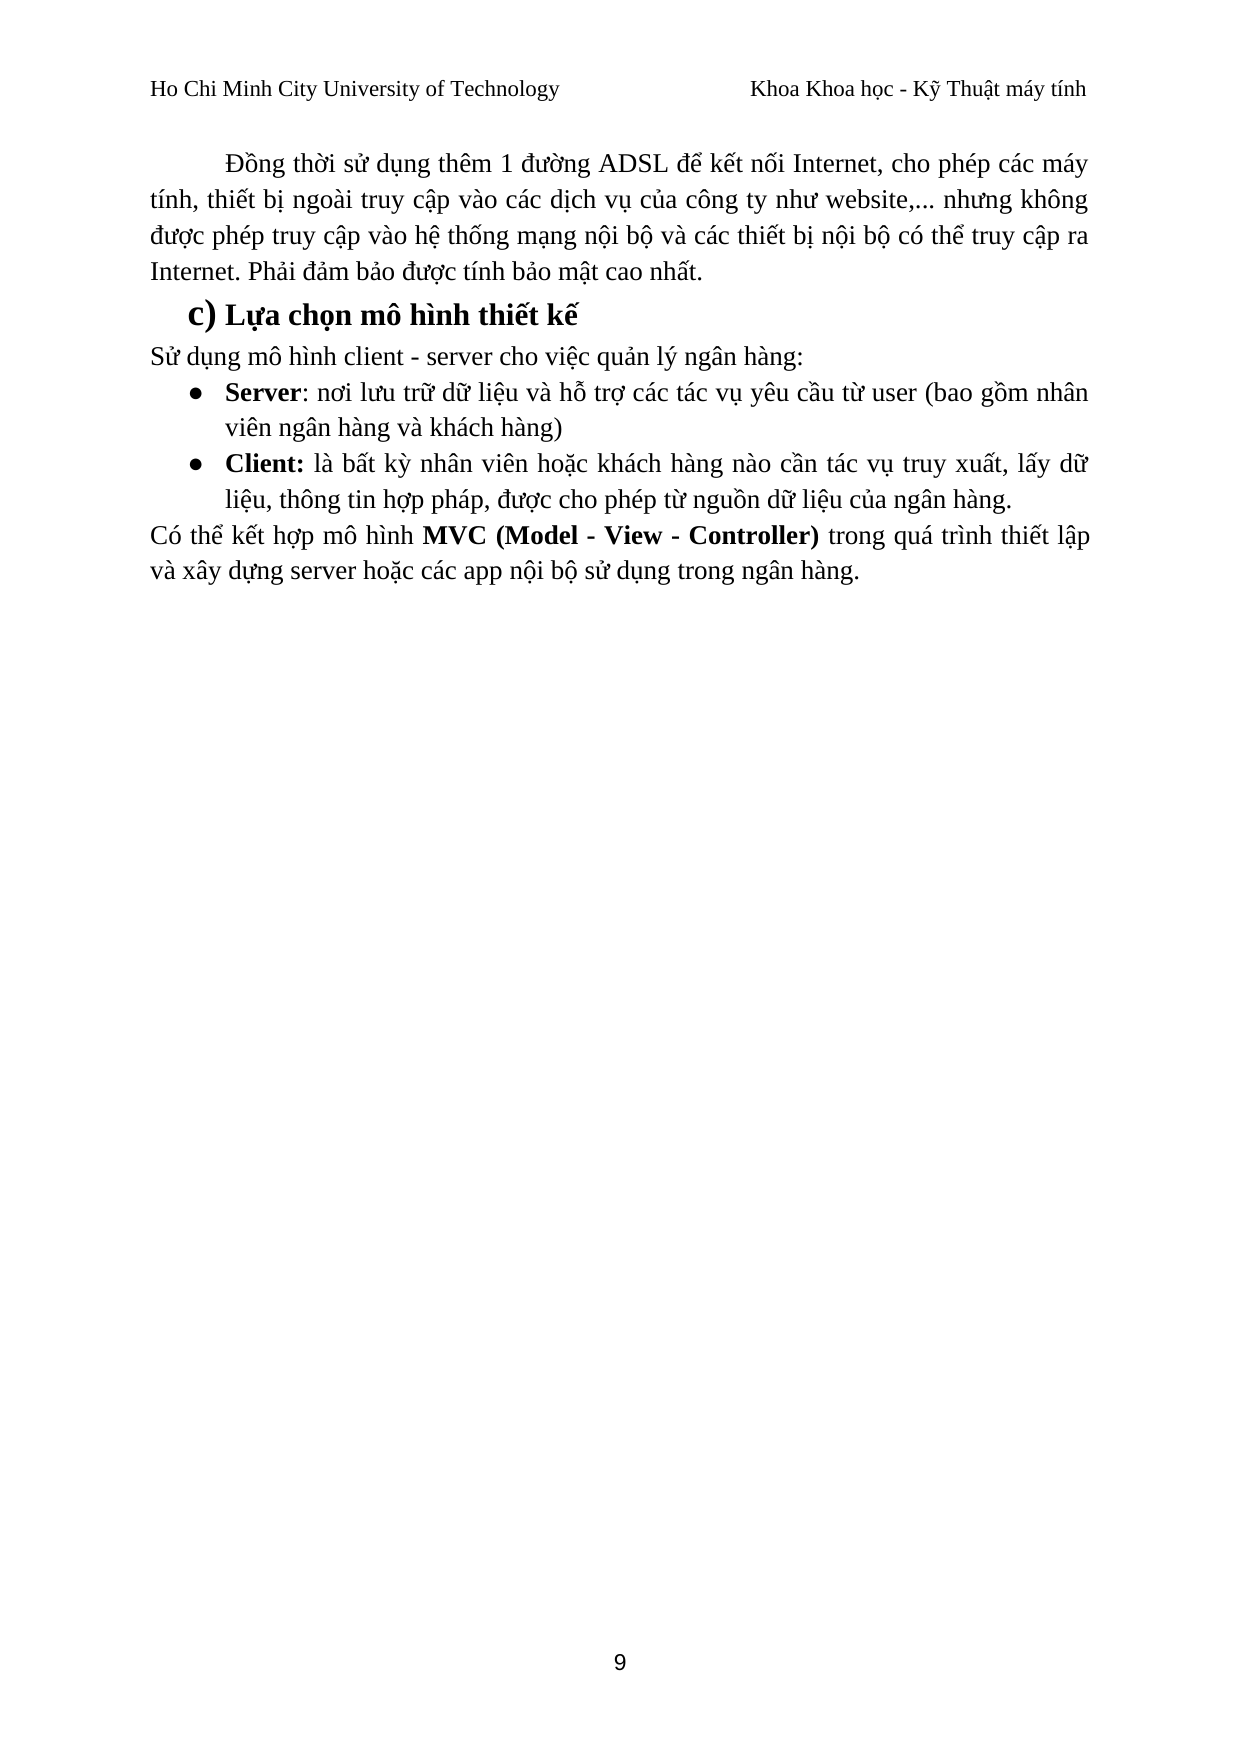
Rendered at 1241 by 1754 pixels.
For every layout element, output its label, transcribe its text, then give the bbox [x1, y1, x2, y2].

text Sử dụng mô hình client - server cho việc quản lý ngân hàng: [150, 340, 1090, 371]
list Client: là bất kỳ nhân viên hoặc khách hàng nào cần tác vụ truy xuất, lấy dữ liệu, thông tin hợp pháp, được cho phép từ nguồn dữ liệu của ngân hàng. [187, 447, 1090, 514]
subtitle Lựa chọn mô hình thiết kế [187, 291, 1090, 334]
text Có thể kết hợp mô hình MVC (Model - View - Controller) trong quá trình thiết lập và xây dựng server hoặc các app nội bộ sử dụng trong ngân hàng. [150, 519, 1090, 586]
list Server: nơi lưu trữ dữ liệu và hỗ trợ các tác vụ yêu cầu từ user (bao gồm nhân viên ngân hàng và khách hàng) [187, 376, 1090, 443]
text Đồng thời sử dụng thêm 1 đường ADSL để kết nối Internet, cho phép các máy tính, thiết bị ngoài truy cập vào các dịch vụ của công ty như website,... nhưng không được phép truy cập vào hệ thống mạng nội bộ và các thiết bị nội bộ có thể truy cập ra Internet. Phải đảm bảo được tính bảo mật cao nhất. [150, 148, 1090, 286]
